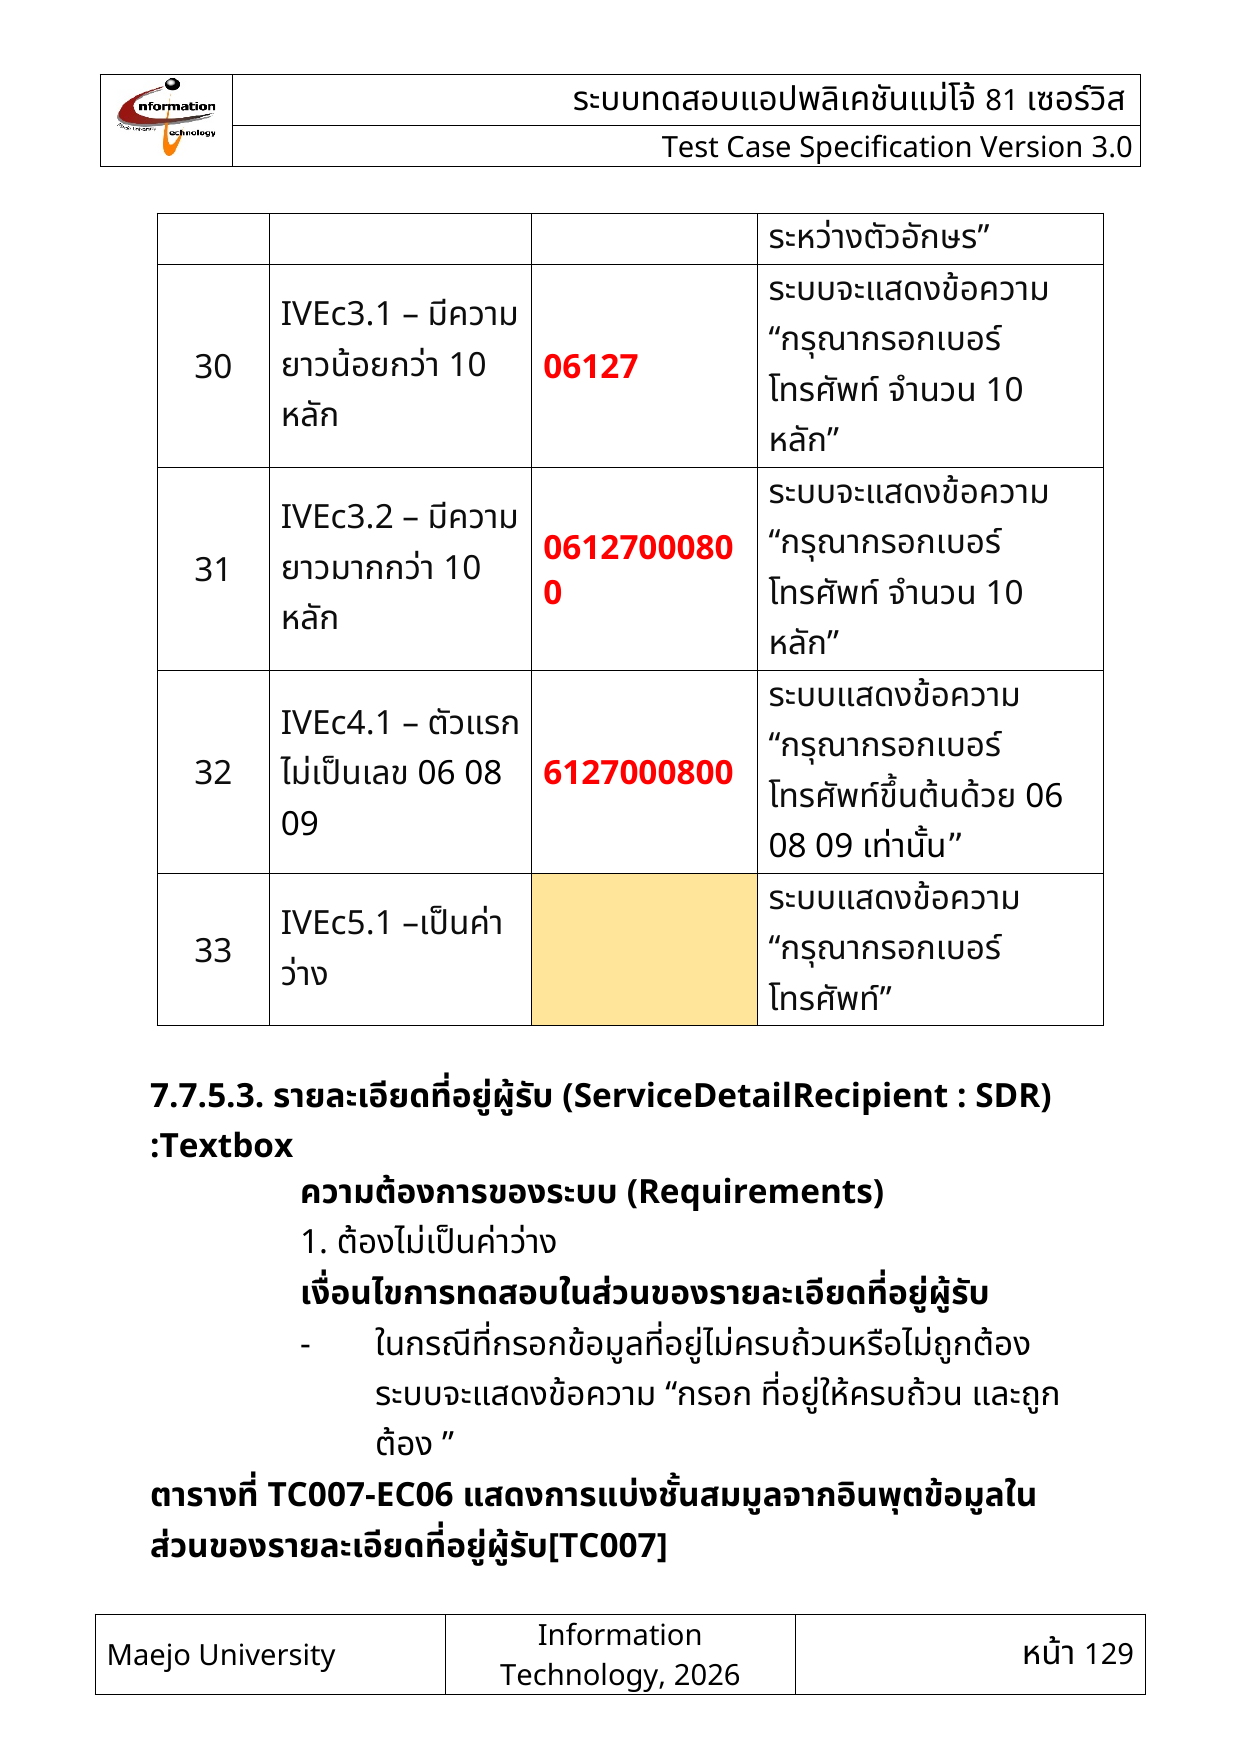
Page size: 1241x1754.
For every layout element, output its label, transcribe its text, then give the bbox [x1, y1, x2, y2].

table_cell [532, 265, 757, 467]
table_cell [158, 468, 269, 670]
text เงื่อนไขการทดสอบในส่วนของรายละเอียดที่อยู่ผู้รับ [225, 1269, 1090, 1319]
text - ในกรณีที่กรอกข้อมูลที่อยู่ไม่ครบถ้วนหรือไม่ถูกต้อง ระบบจะแสดงข้อความ “กรอก ที่อยู่ให้ครบถ้วน และถูกต้อง ” [300, 1319, 1090, 1471]
text 7.7.5.3. รายละเอียดที่อยู่ผู้รับ (ServiceDetailRecipient : SDR) :Textbox [150, 1072, 1090, 1168]
picture [116, 78, 216, 156]
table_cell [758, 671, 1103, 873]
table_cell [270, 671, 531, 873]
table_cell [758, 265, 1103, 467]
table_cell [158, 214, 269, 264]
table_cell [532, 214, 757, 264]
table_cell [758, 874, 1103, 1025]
text ตารางที่ TC007-EC06 แสดงการแบ่งชั้นสมมูลจากอินพุตข้อมูลในส่วนของรายละเอียดที่อยู่ผู้รับ[TC007] [150, 1471, 1090, 1572]
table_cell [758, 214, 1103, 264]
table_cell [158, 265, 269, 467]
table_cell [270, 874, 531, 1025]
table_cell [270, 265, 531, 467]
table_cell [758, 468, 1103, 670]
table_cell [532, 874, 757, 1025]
text ความต้องการของระบบ (Requirements) [225, 1168, 1090, 1218]
text 1. ต้องไม่เป็นค่าว่าง [225, 1218, 1090, 1269]
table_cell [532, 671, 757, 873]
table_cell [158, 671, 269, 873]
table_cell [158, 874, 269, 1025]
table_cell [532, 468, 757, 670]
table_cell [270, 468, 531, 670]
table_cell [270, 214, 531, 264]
